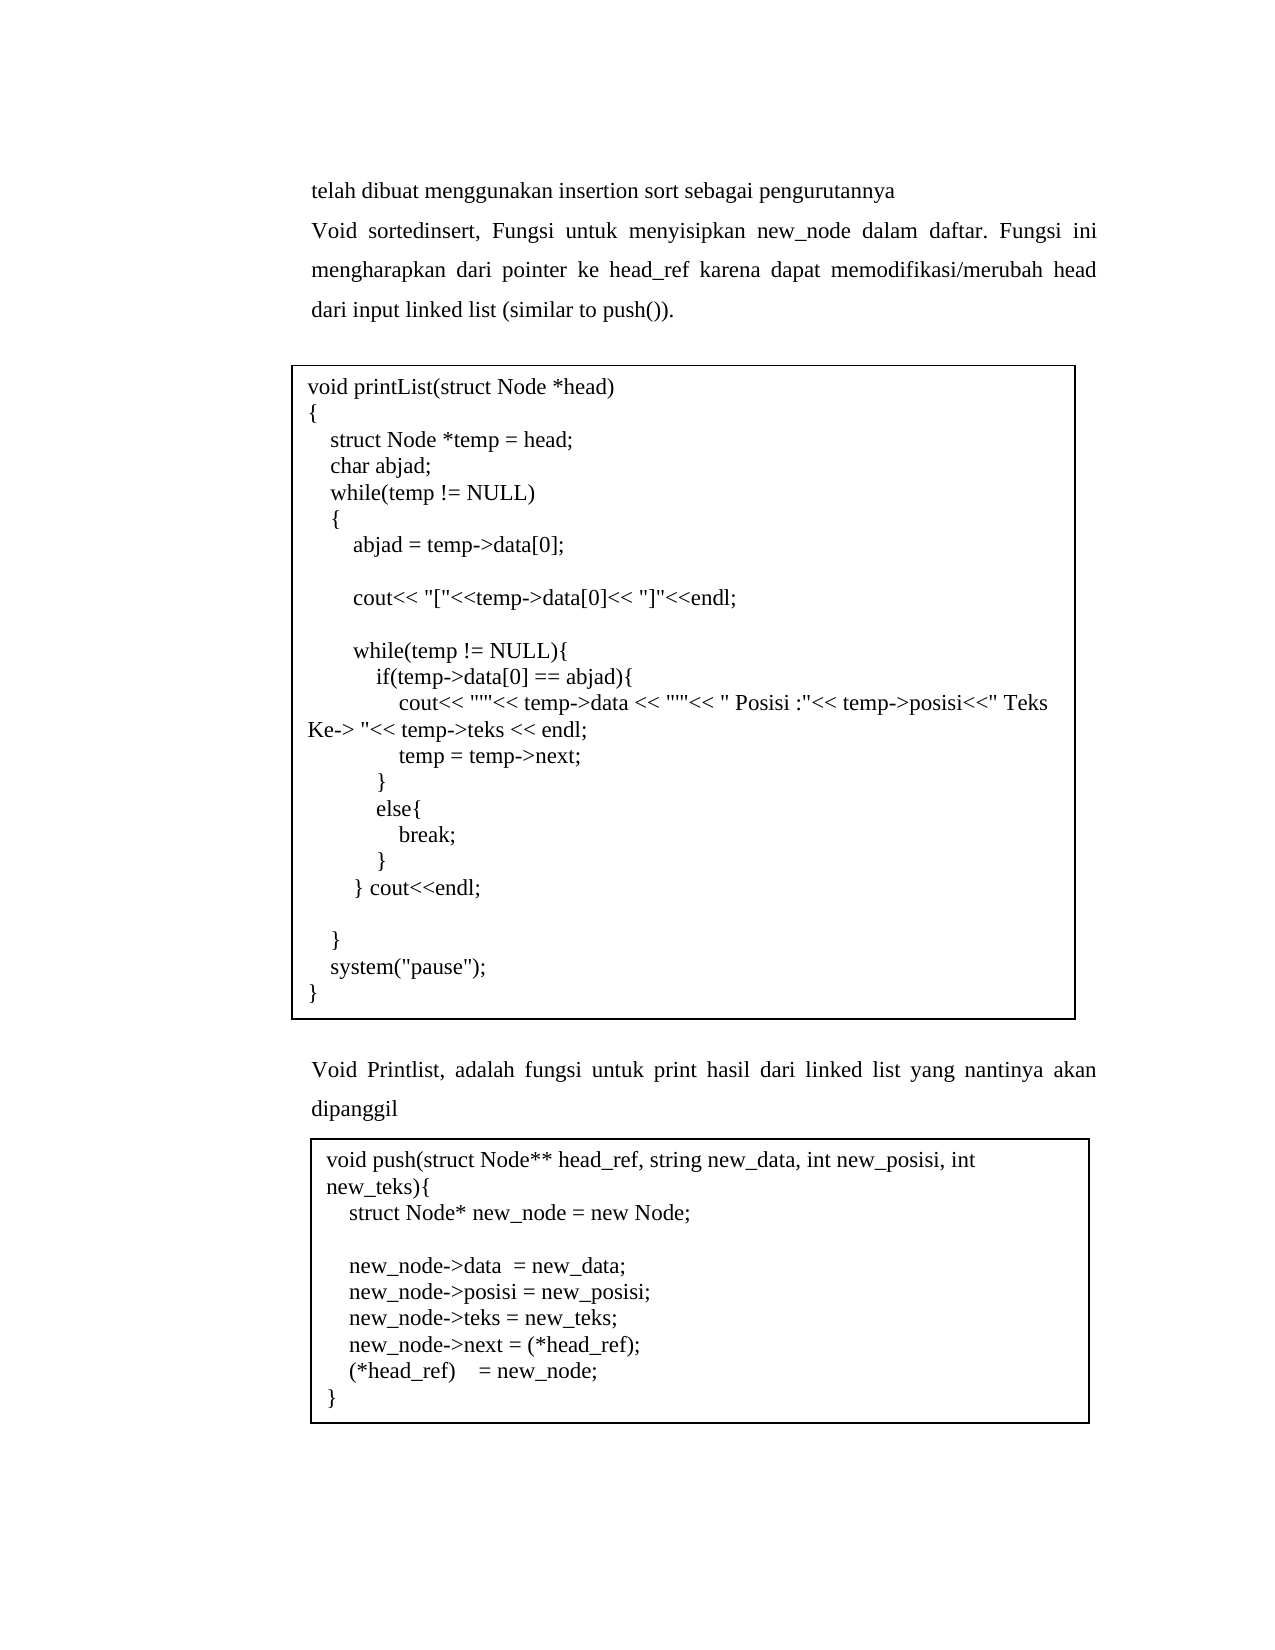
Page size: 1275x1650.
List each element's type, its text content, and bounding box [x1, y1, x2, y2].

list Void Printlist, adalah fungsi untuk print hasil dari linked list yang nantinya akan dipanggil [311, 335, 1098, 1122]
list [311, 177, 1098, 203]
list Void sortedinsert, Fungsi untuk menyisipkan new_node dalam daftar. Fungsi ini mengharapkan dari pointer ke head_ref karena dapat memodifikasi/merubah head dari input linked list (similar to push()). [311, 217, 1098, 322]
